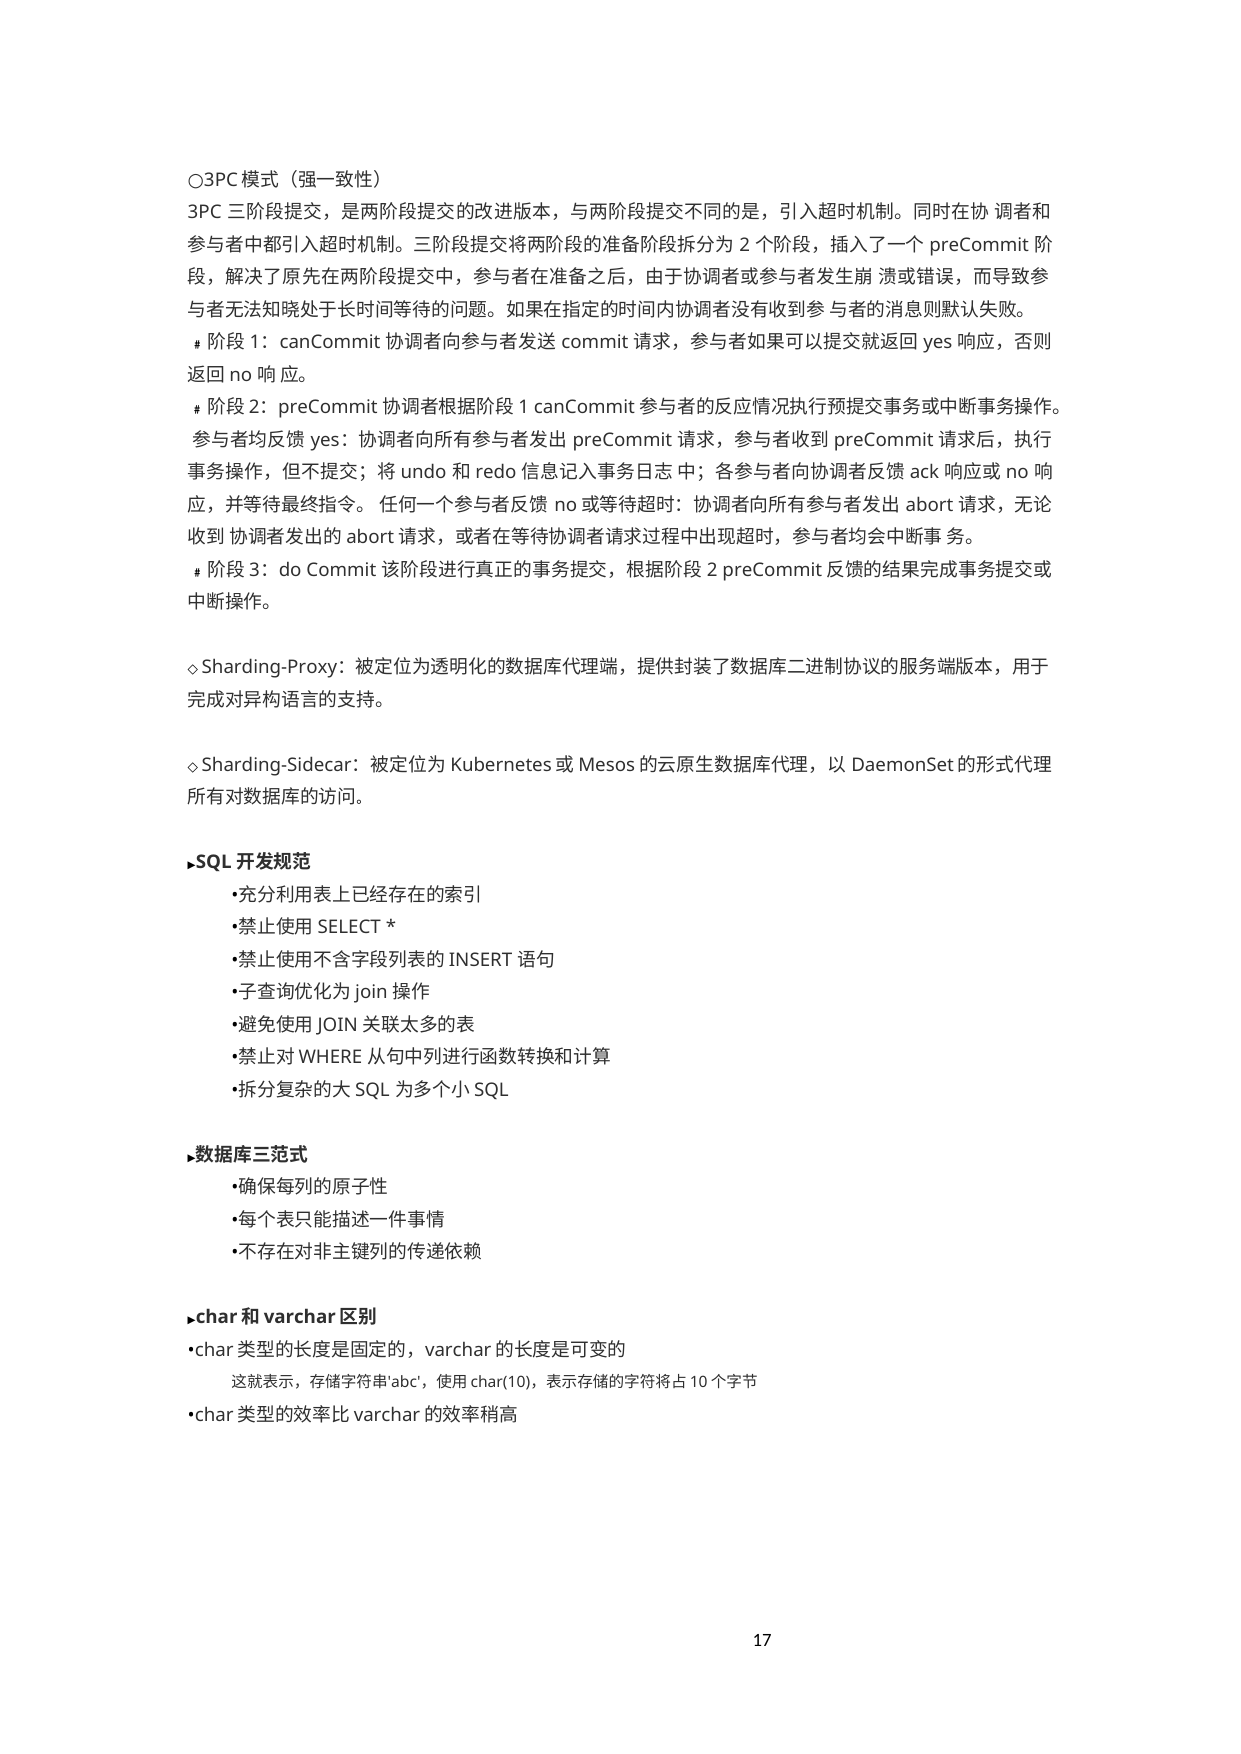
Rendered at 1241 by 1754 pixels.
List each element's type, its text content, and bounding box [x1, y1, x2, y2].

text •子查询优化为 join 操作 [187, 974, 1053, 1007]
text •拆分复杂的大 SQL 为多个小 SQL [187, 1072, 1053, 1104]
text •禁止使用 SELECT * [187, 909, 1053, 942]
text ◇Sharding-Sidecar：被定位为Kubernetes或Mesos的云原生数据库代理，以DaemonSet的形式代理所有对数据库的访问。 [187, 747, 1053, 812]
text •char类型的效率比varchar的效率稍高 [187, 1397, 1053, 1429]
text •char类型的长度是固定的，varchar的长度是可变的 [187, 1332, 1053, 1364]
text ▶char和varchar区别 [187, 1299, 1053, 1332]
text ﹟阶段1：canCommit 协调者向参与者发送 commit 请求，参与者如果可以提交就返回 yes 响应，否则返回 no 响 应。 [187, 324, 1053, 389]
text ◇Sharding-Proxy：被定位为透明化的数据库代理端，提供封装了数据库二进制协议的服务端版本，用于完成对异构语言的支持。 [187, 670, 1053, 714]
text •禁止使用不含字段列表的 INSERT 语句 [187, 942, 1053, 974]
text •避免使用 JOIN 关联太多的表 [187, 1007, 1053, 1039]
text •每个表只能描述一件事情 [187, 1202, 1053, 1234]
text ◇Sharding-Proxy：被定位为透明化的数据库代理端，提供封装了数据库二进制协议的服务端版本，用于完成对异构语言的支持。 [187, 649, 1053, 669]
text •充分利用表上已经存在的索引 [187, 877, 1053, 909]
text ○3PC模式（强一致性） [187, 162, 1053, 194]
text 3PC 三阶段提交，是两阶段提交的改进版本，与两阶段提交不同的是，引入超时机制。同时在协 调者和参与者中都引入超时机制。三阶段提交将两阶段的准备阶段拆分为 2 个阶段，插入了一个 preCommit 阶段，解决了原先在两阶段提交中，参与者在准备之后，由于协调者或参与者发生崩 溃或错误，而导致参与者无法知晓处于长时间等待的问题。如果在指定的时间内协调者没有收到参 与者的消息则默认失败。 [187, 194, 1053, 324]
text ▶数据库三范式 [187, 1137, 1053, 1169]
text ﹟阶段3：do Commit 该阶段进行真正的事务提交，根据阶段 2 preCommit反馈的结果完成事务提交或中断操作。 [187, 552, 1053, 617]
text ﹟阶段2：preCommit 协调者根据阶段 1 canCommit 参与者的反应情况执行预提交事务或中断事务操作。 参与者均反馈 yes：协调者向所有参与者发出 preCommit 请求，参与者收到 preCommit 请求后，执行事务操作，但不提交；将 undo 和 redo 信息记入事务日志 中；各参与者向协调者反馈 ack 响应或 no 响应，并等待最终指令。 任何一个参与者反馈 no或等待超时：协调者向所有参与者发出 abort 请求，无论收到 协调者发出的 abort 请求，或者在等待协调者请求过程中出现超时，参与者均会中断事 务。 [187, 389, 1053, 552]
text •确保每列的原子性 [187, 1169, 1053, 1202]
text 这就表示，存储字符串'abc'，使用char(10)，表示存储的字符将占10个字节 [187, 1364, 1053, 1397]
text •禁止对WHERE 从句中列进行函数转换和计算 [187, 1039, 1053, 1072]
text •不存在对非主键列的传递依赖 [187, 1234, 1053, 1267]
text ▶SQL 开发规范 [187, 844, 1053, 877]
